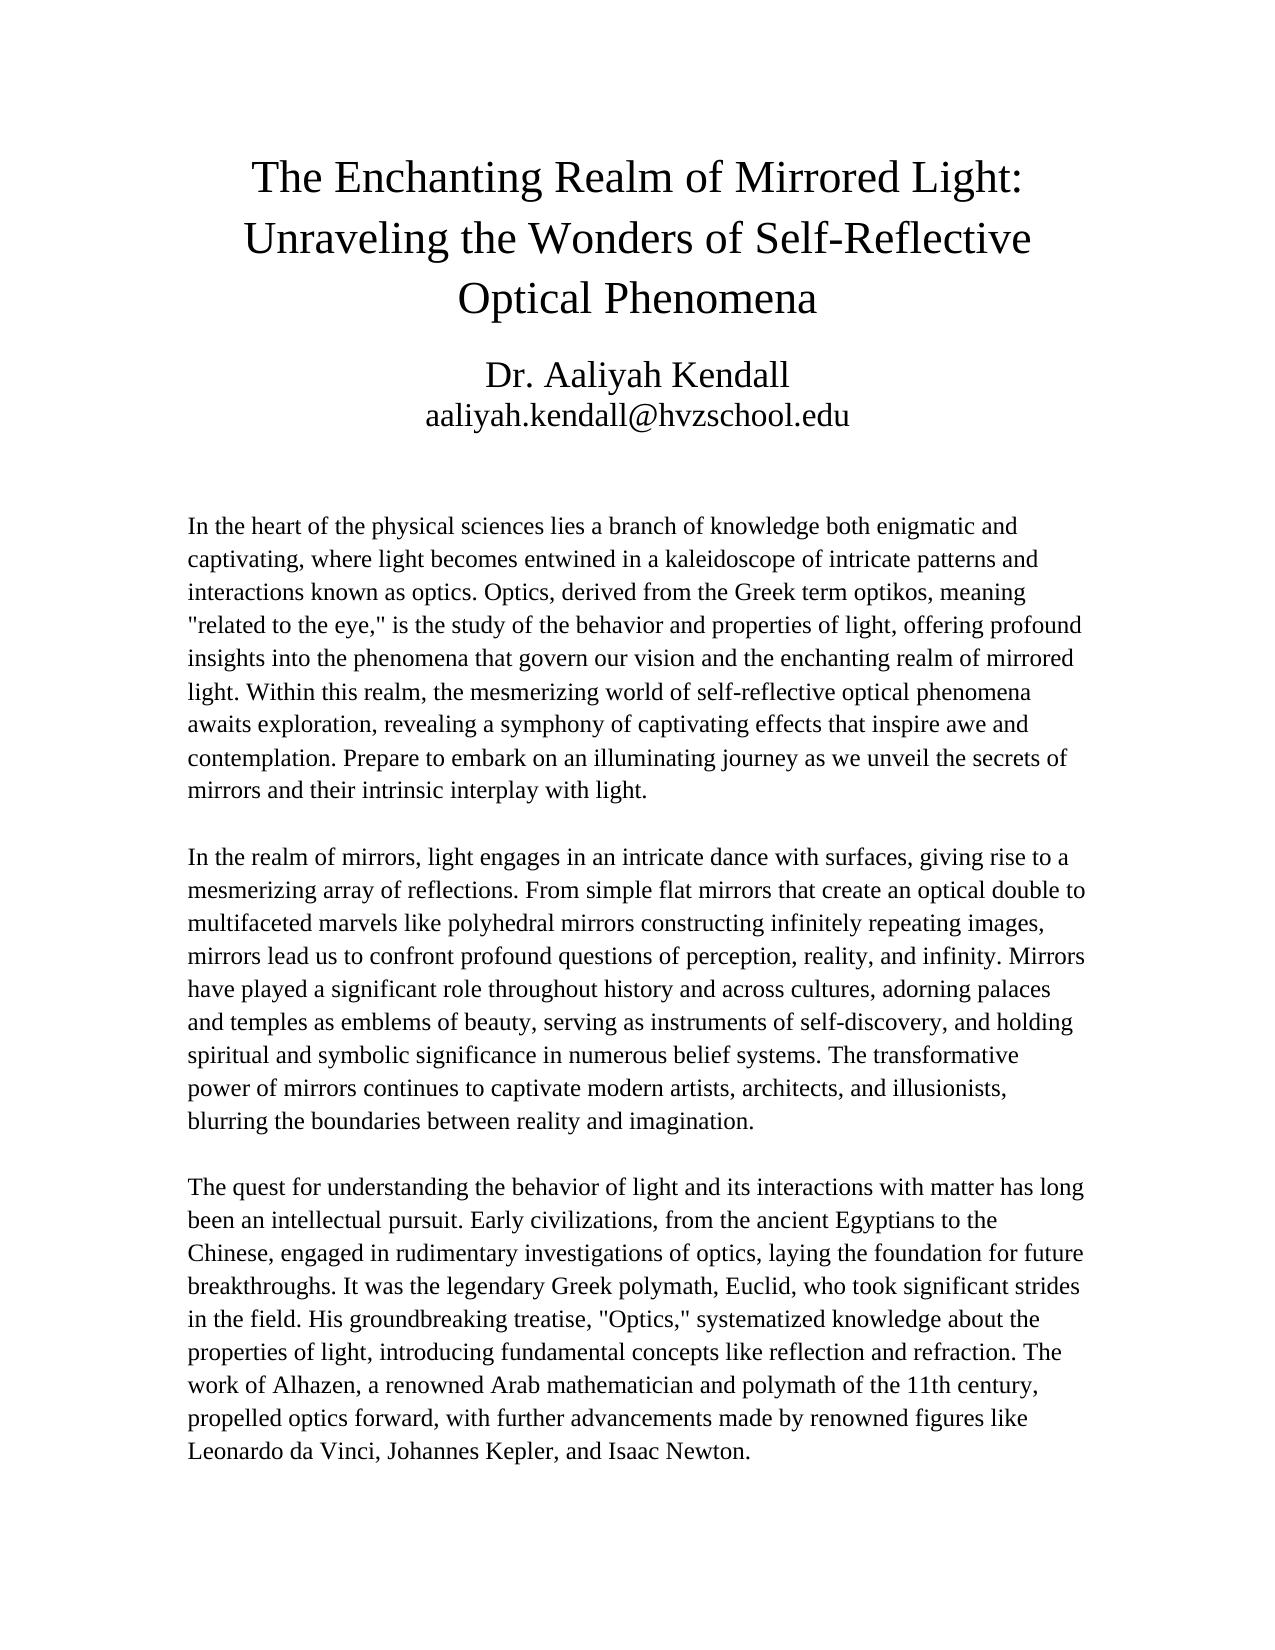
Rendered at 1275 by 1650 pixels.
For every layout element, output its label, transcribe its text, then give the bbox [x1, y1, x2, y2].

text Dr. Aaliyah Kendall [187, 352, 1087, 396]
text In the heart of the physical sciences lies a branch of knowledge both enigmatic and captivating, where light becomes entwined in a kaleidoscope of intricate patterns and interactions known as optics. Optics, derived from the Greek term optikos, meaning "related to the eye," is the study of the behavior and properties of light, offering profound insights into the phenomena that govern our vision and the enchanting realm of mirrored light. Within this realm, the mesmerizing world of self-reflective optical phenomena awaits exploration, revealing a symphony of captivating effects that inspire awe and contemplation. Prepare to embark on an illuminating journey as we unveil the secrets of mirrors and their intrinsic interplay with light. In the realm of mirrors, light engages in an intricate dance with surfaces, giving rise to a mesmerizing array of reflections. From simple flat mirrors that create an optical double to multifaceted marvels like polyhedral mirrors constructing infinitely repeating images, mirrors lead us to confront profound questions of perception, reality, and infinity. Mirrors have played a significant role throughout history and across cultures, adorning palaces and temples as emblems of beauty, serving as instruments of self-discovery, and holding spiritual and symbolic significance in numerous belief systems. The transformative power of mirrors continues to captivate modern artists, architects, and illusionists, blurring the boundaries between reality and imagination. The quest for understanding the behavior of light and its interactions with matter has long been an intellectual pursuit. Early civilizations, from the ancient Egyptians to the Chinese, engaged in rudimentary investigations of optics, laying the foundation for future breakthroughs. It was the legendary Greek polymath, Euclid, who took significant strides in the field. His groundbreaking treatise, "Optics," systematized knowledge about the properties of light, introducing fundamental concepts like reflection and refraction. The work of Alhazen, a renowned Arab mathematician and polymath of the 11th century, propelled optics forward, with further advancements made by renowned figures like Leonardo da Vinci, Johannes Kepler, and Isaac Newton. [187, 511, 1087, 1465]
text The Enchanting Realm of Mirrored Light: Unraveling the Wonders of Self-Reflective Optical Phenomena [187, 150, 1087, 324]
text aaliyah.kendall@hvzschool.edu [187, 396, 1087, 434]
